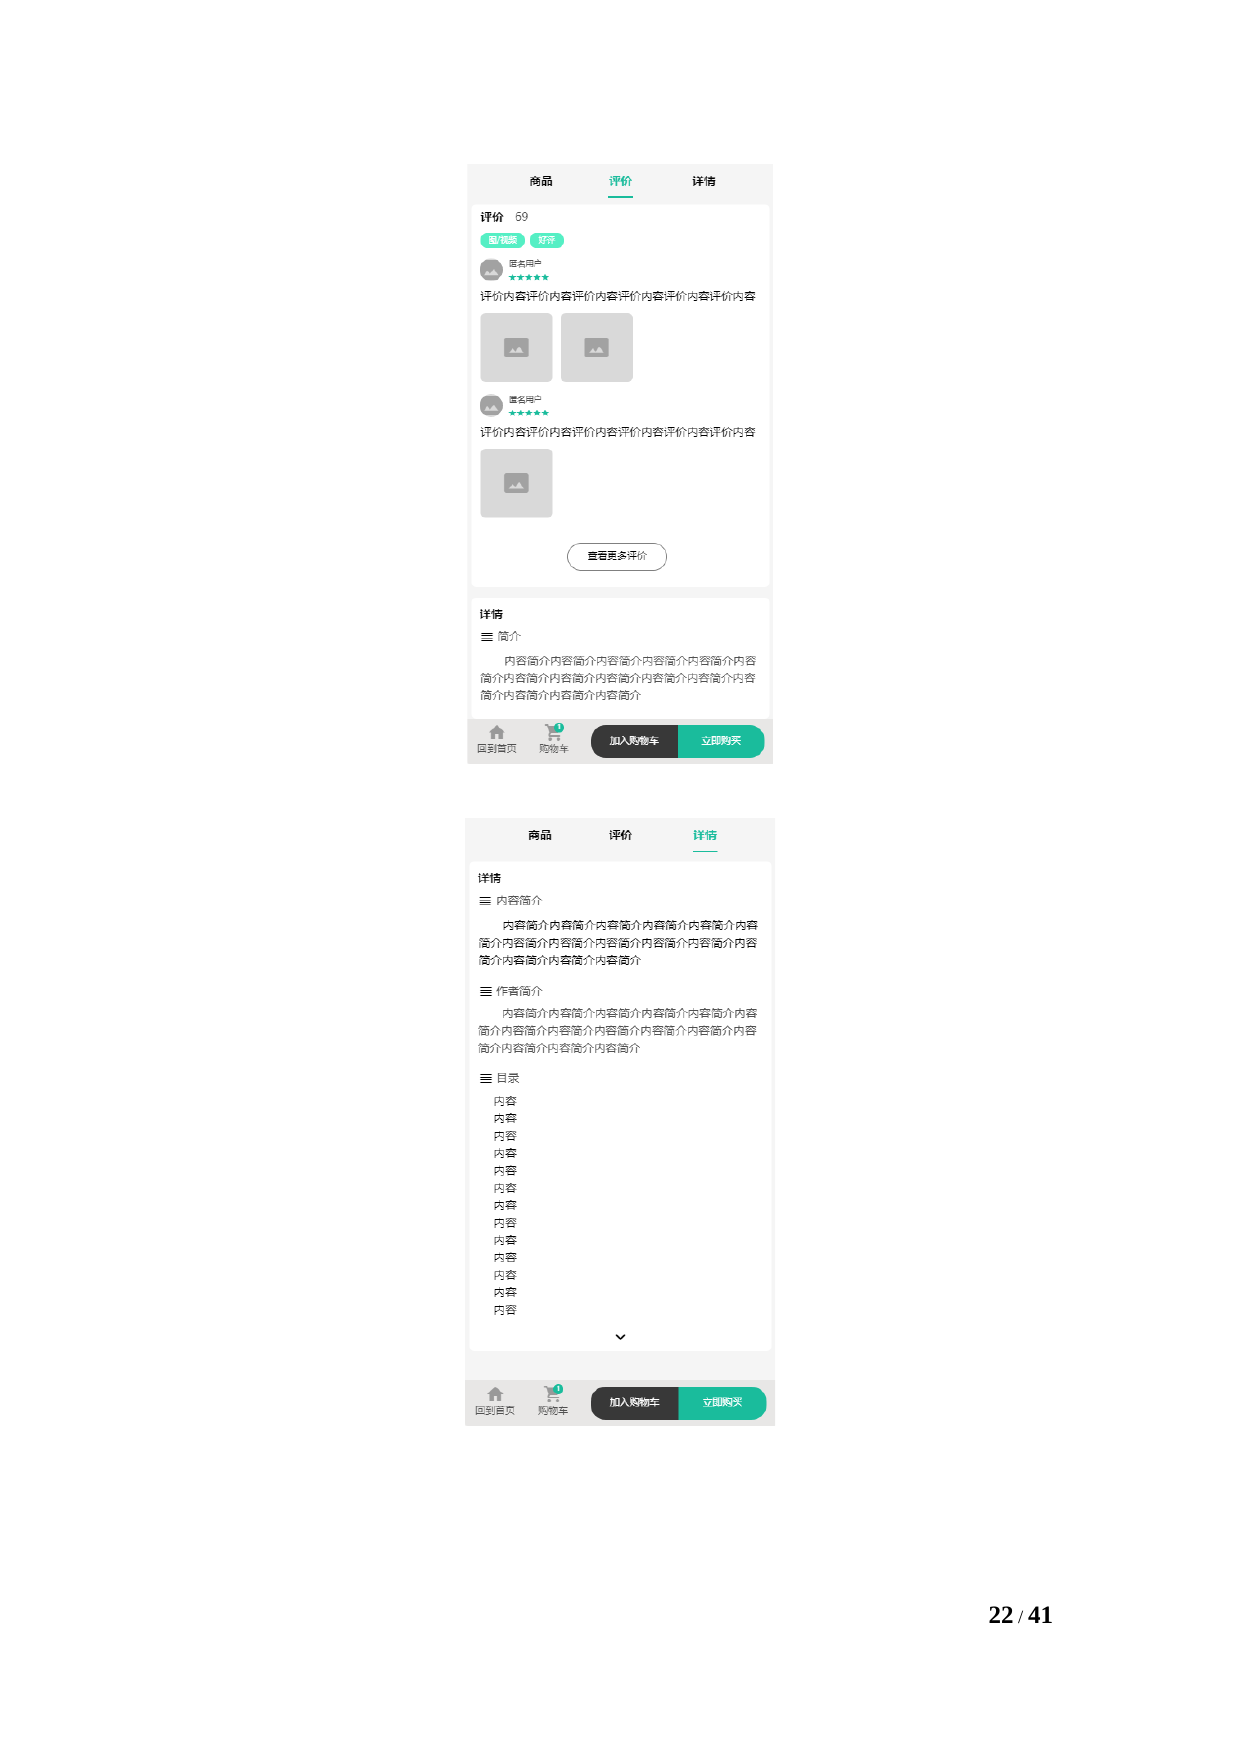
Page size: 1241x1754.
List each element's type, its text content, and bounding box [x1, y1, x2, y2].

picture [467, 164, 773, 764]
text 图3.10 图书详情页-评价 [187, 160, 1053, 193]
picture [465, 818, 776, 1426]
